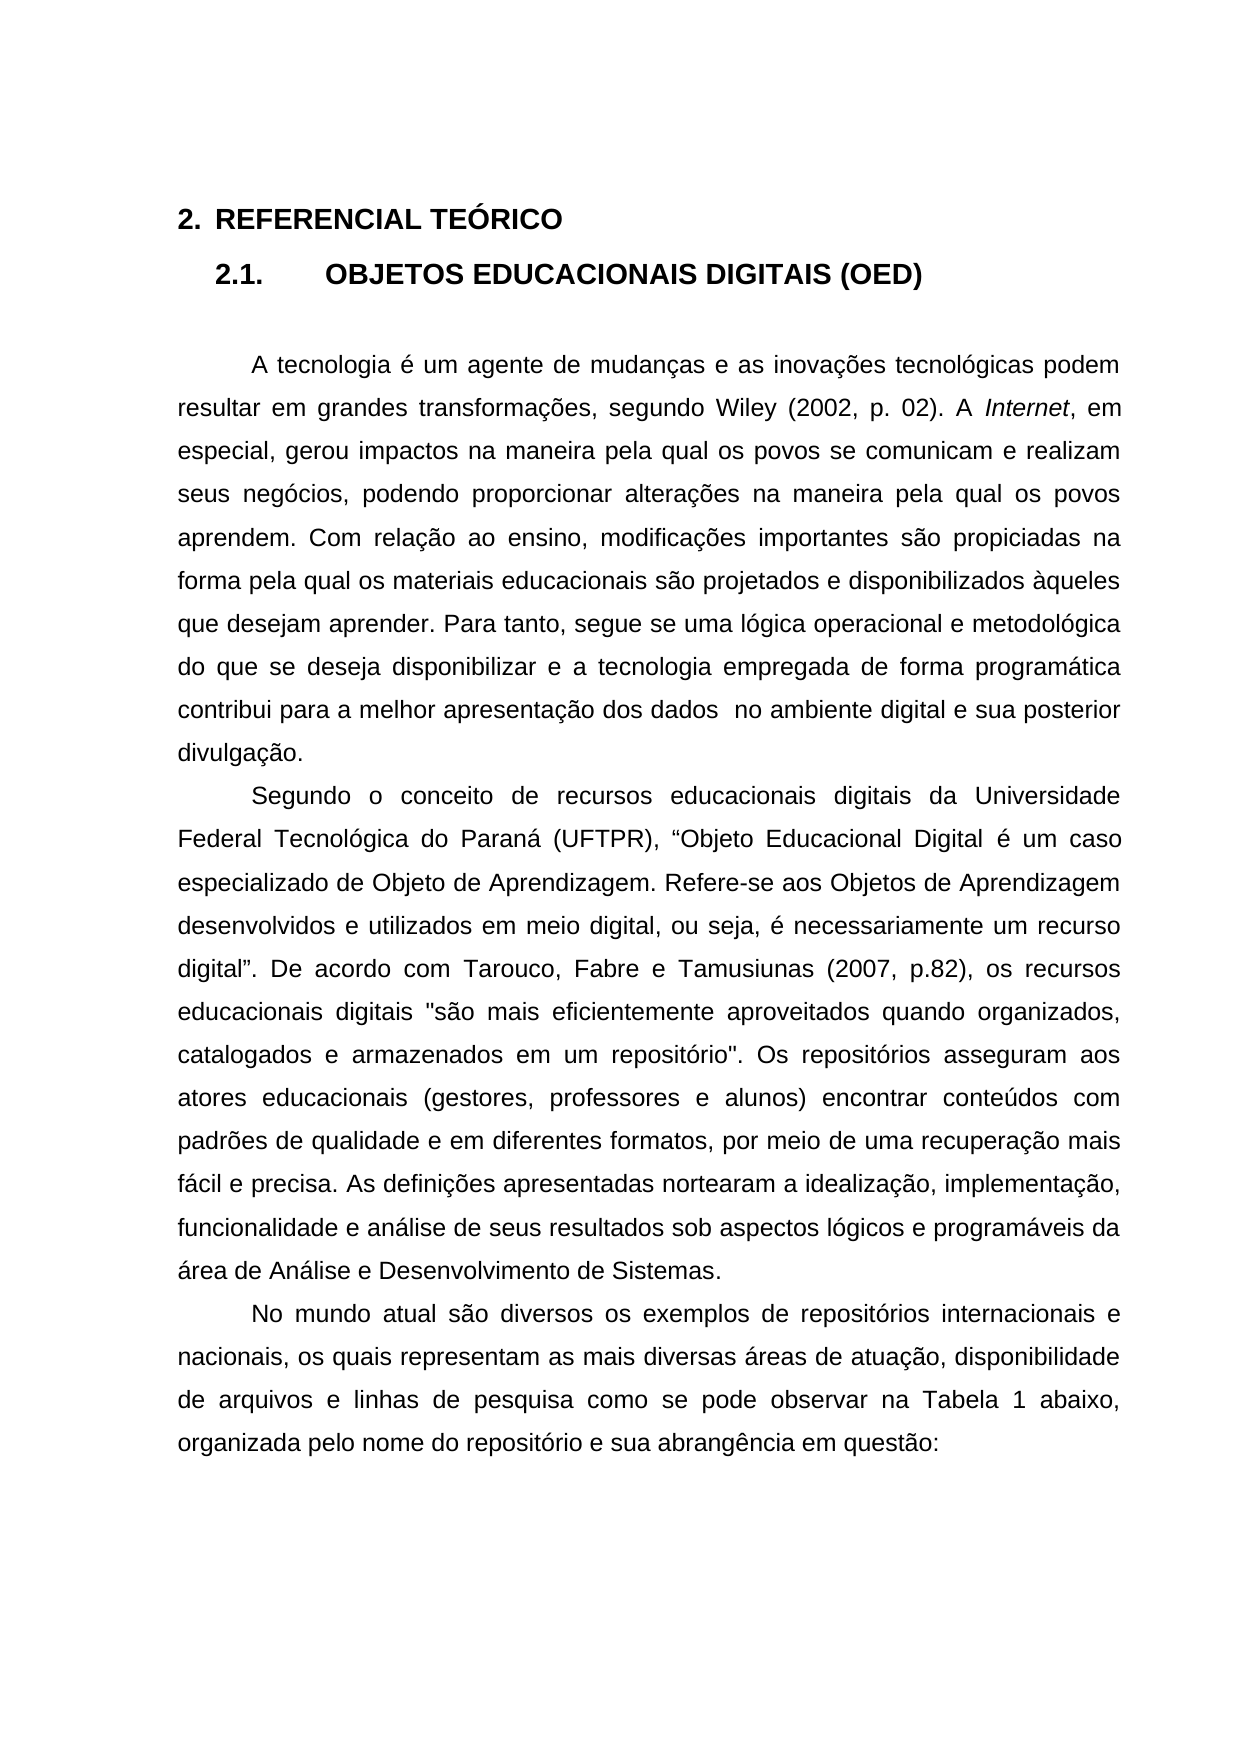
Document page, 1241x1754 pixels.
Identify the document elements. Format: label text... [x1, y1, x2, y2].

subtitle OBJETOS EDUCACIONAIS DIGITAIS (OED) [215, 257, 1122, 290]
subtitle REFERENCIAL TEÓRICO [177, 202, 1122, 236]
text A tecnologia é um agente de mudanças e as inovações tecnológicas podem resultar em grandes transformações, segundo Wiley (2002, p. 02). A Internet, em especial, gerou impactos na maneira pela qual os povos se comunicam e realizam seus negócios, podendo proporcionar alterações na maneira pela qual os povos aprendem. Com relação ao ensino, modificações importantes são propiciadas na forma pela qual os materiais educacionais são projetados e disponibilizados àqueles que desejam aprender. Para tanto, segue se uma lógica operacional e metodológica do que se deseja disponibilizar e a tecnologia empregada de forma programática contribui para a melhor apresentação dos dados no ambiente digital e sua posterior divulgação. [177, 350, 1122, 767]
text No mundo atual são diversos os exemplos de repositórios internacionais e nacionais, os quais representam as mais diversas áreas de atuação, disponibilidade de arquivos e linhas de pesquisa como se pode observar na Tabela 1 abaixo, organizada pelo nome do repositório e sua abrangência em questão: [177, 1299, 1122, 1457]
text Segundo o conceito de recursos educacionais digitais da Universidade Federal Tecnológica do Paraná (UFTPR), “Objeto Educacional Digital é um caso especializado de Objeto de Aprendizagem. Refere-se aos Objetos de Aprendizagem desenvolvidos e utilizados em meio digital, ou seja, é necessariamente um recurso digital”. De acordo com Tarouco, Fabre e Tamusiunas (2007, p.82), os recursos educacionais digitais "são mais eficientemente aproveitados quando organizados, catalogados e armazenados em um repositório". Os repositórios asseguram aos atores educacionais (gestores, professores e alunos) encontrar conteúdos com padrões de qualidade e em diferentes formatos, por meio de uma recuperação mais fácil e precisa. As definições apresentadas nortearam a idealização, implementação, funcionalidade e análise de seus resultados sob aspectos lógicos e programáveis da área de Análise e Desenvolvimento de Sistemas. [177, 781, 1122, 1284]
